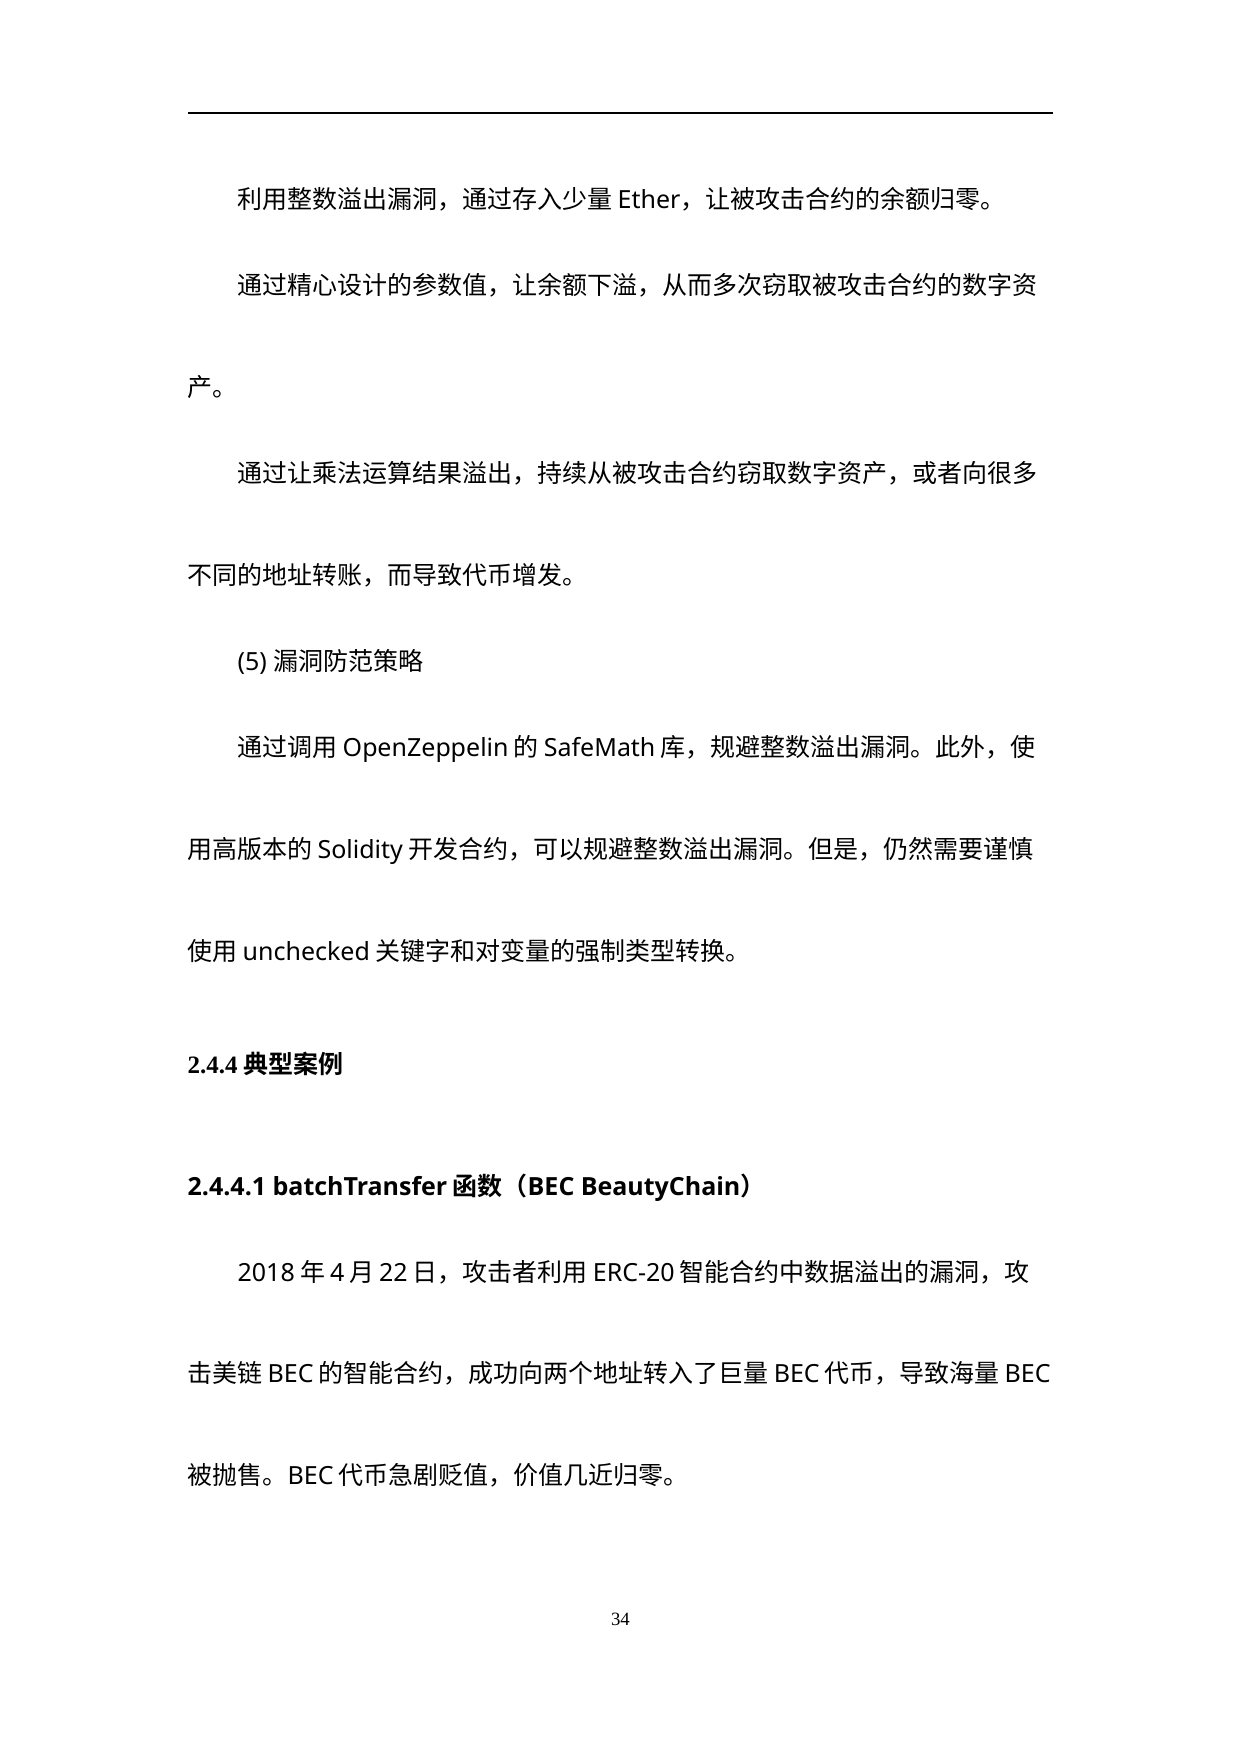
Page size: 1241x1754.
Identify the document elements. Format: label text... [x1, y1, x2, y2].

text 通过让乘法运算结果溢出，持续从被攻击合约窃取数字资产，或者向很多不同的地址转账，而导致代币增发。 [187, 438, 1053, 608]
text 通过调用OpenZeppelin的SafeMath库，规避整数溢出漏洞。此外，使用高版本的Solidity开发合约，可以规避整数溢出漏洞。但是，仍然需要谨慎使用unchecked关键字和对变量的强制类型转换。 [187, 712, 1053, 983]
text 利用整数溢出漏洞，通过存入少量Ether，让被攻击合约的余额归零。 [187, 164, 1053, 232]
text 通过精心设计的参数值，让余额下溢，从而多次窃取被攻击合约的数字资产。 [187, 250, 1053, 420]
text 2018年4月22日，攻击者利用ERC-20智能合约中数据溢出的漏洞，攻击美链BEC的智能合约，成功向两个地址转入了巨量BEC代币，导致海量BEC被抛售。BEC代币急剧贬值，价值几近归零。 [187, 1236, 1053, 1508]
text 2.4.4.1 batchTransfer函数（BEC BeautyChain） [187, 1150, 1053, 1218]
text 2.4.4 典型案例 [187, 1029, 1053, 1097]
text (5) 漏洞防范策略 [187, 626, 1053, 694]
